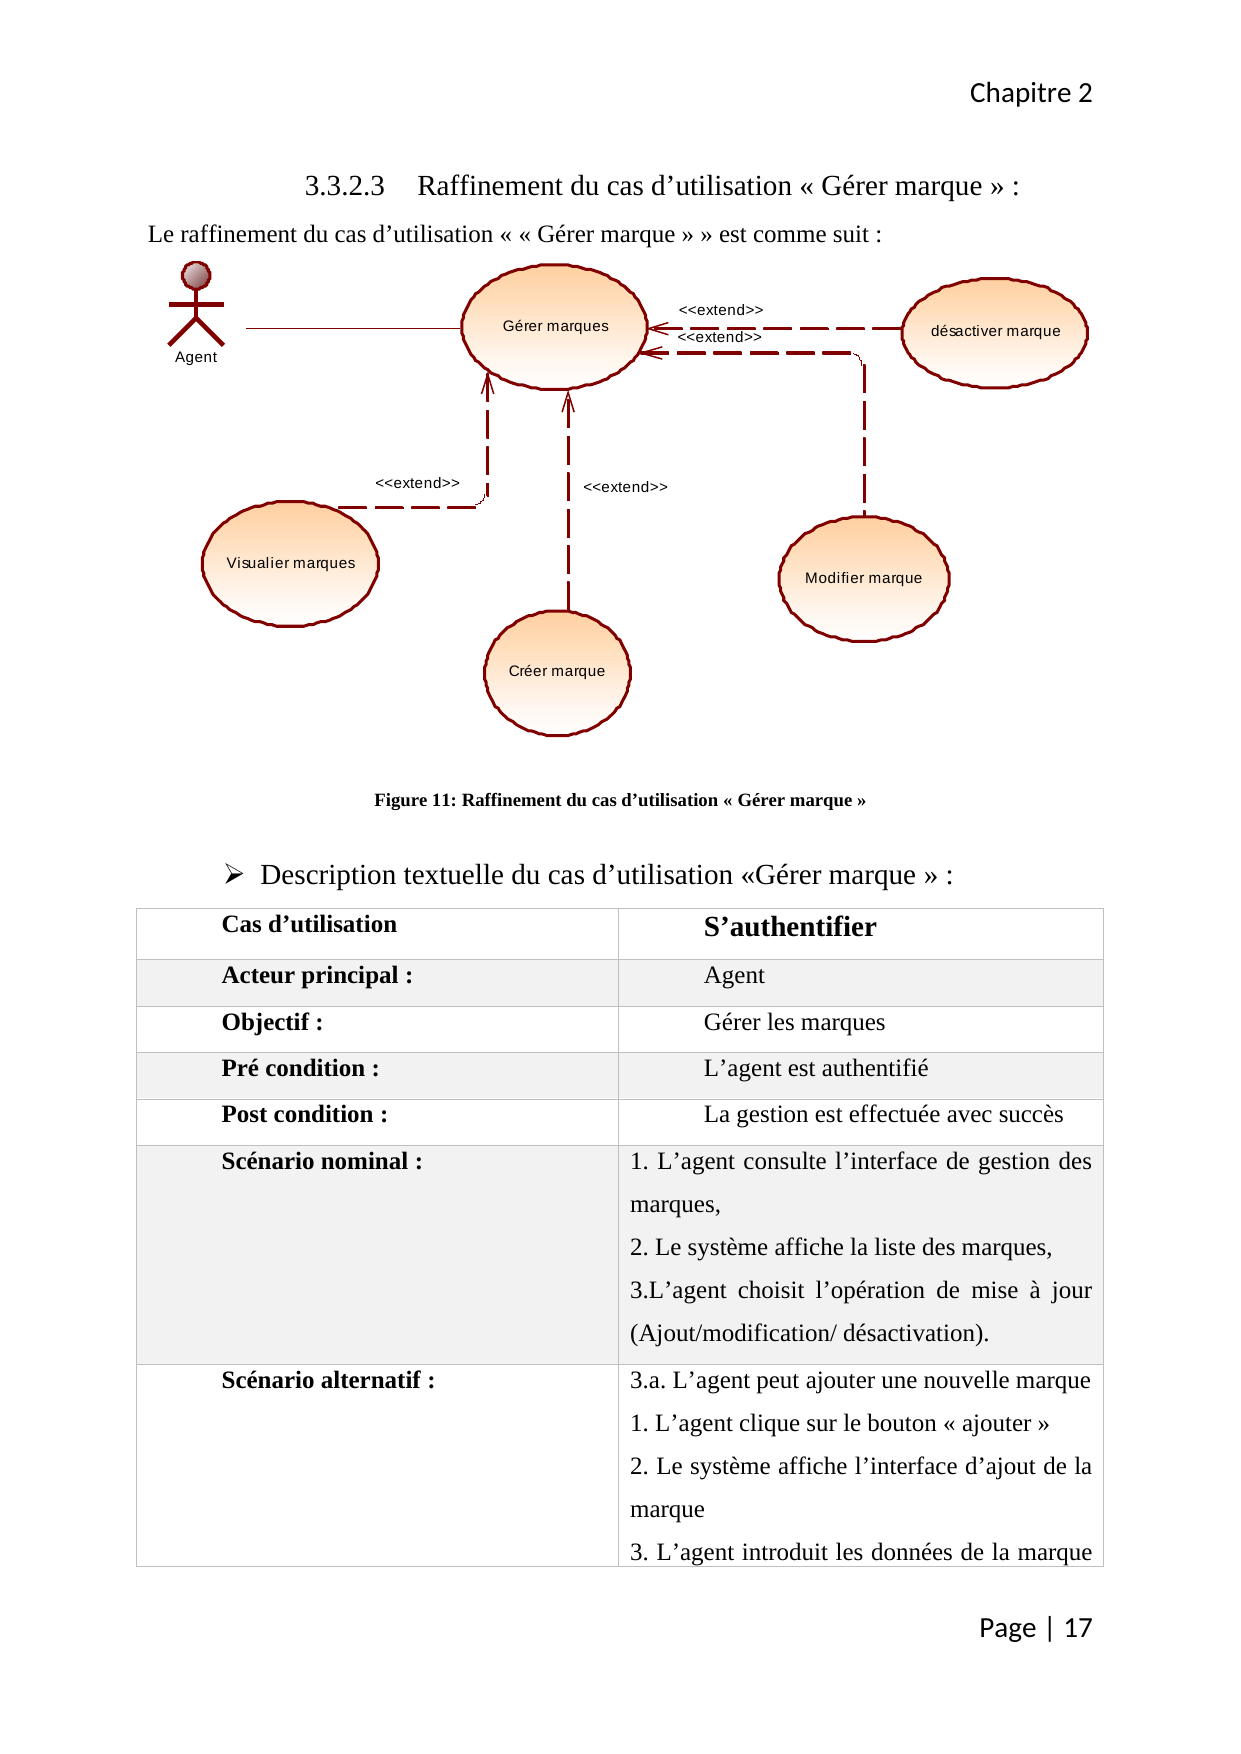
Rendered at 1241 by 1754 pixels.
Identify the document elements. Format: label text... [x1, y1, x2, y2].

list Description textuelle du cas d’utilisation «Gérer marque » : [223, 857, 1093, 891]
table_cell 1. L’agent consulte l’interface de gestion des marques, 2. Le système affiche la liste des marques, 3.L’agent choisit l’opération de mise à jour (Ajout/modification/ désactivation). [619, 1146, 1103, 1364]
table_cell L’agent est authentifié [619, 1053, 1103, 1098]
table_cell Acteur principal : [137, 960, 618, 1006]
text Figure 11: Raffinement du cas d’utilisation « Gérer marque » [148, 789, 1093, 811]
table_header S’authentifier [619, 909, 1103, 959]
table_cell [137, 1365, 618, 1566]
table_cell Scénario nominal : [137, 1146, 618, 1364]
table_cell Post condition : [137, 1100, 618, 1145]
table_header Cas d’utilisation [137, 909, 618, 959]
subtitle Raffinement du cas d’utilisation « Gérer marque » : [304, 168, 1093, 202]
table_cell La gestion est effectuée avec succès [619, 1100, 1103, 1145]
text Le raffinement du cas d’utilisation « « Gérer marque » » est comme suit : [148, 219, 1093, 247]
table_cell Pré condition : [137, 1053, 618, 1098]
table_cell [619, 1365, 1103, 1566]
table_cell Objectif : [137, 1007, 618, 1052]
table_cell Gérer les marques [619, 1007, 1103, 1052]
table_cell Agent [619, 960, 1103, 1006]
